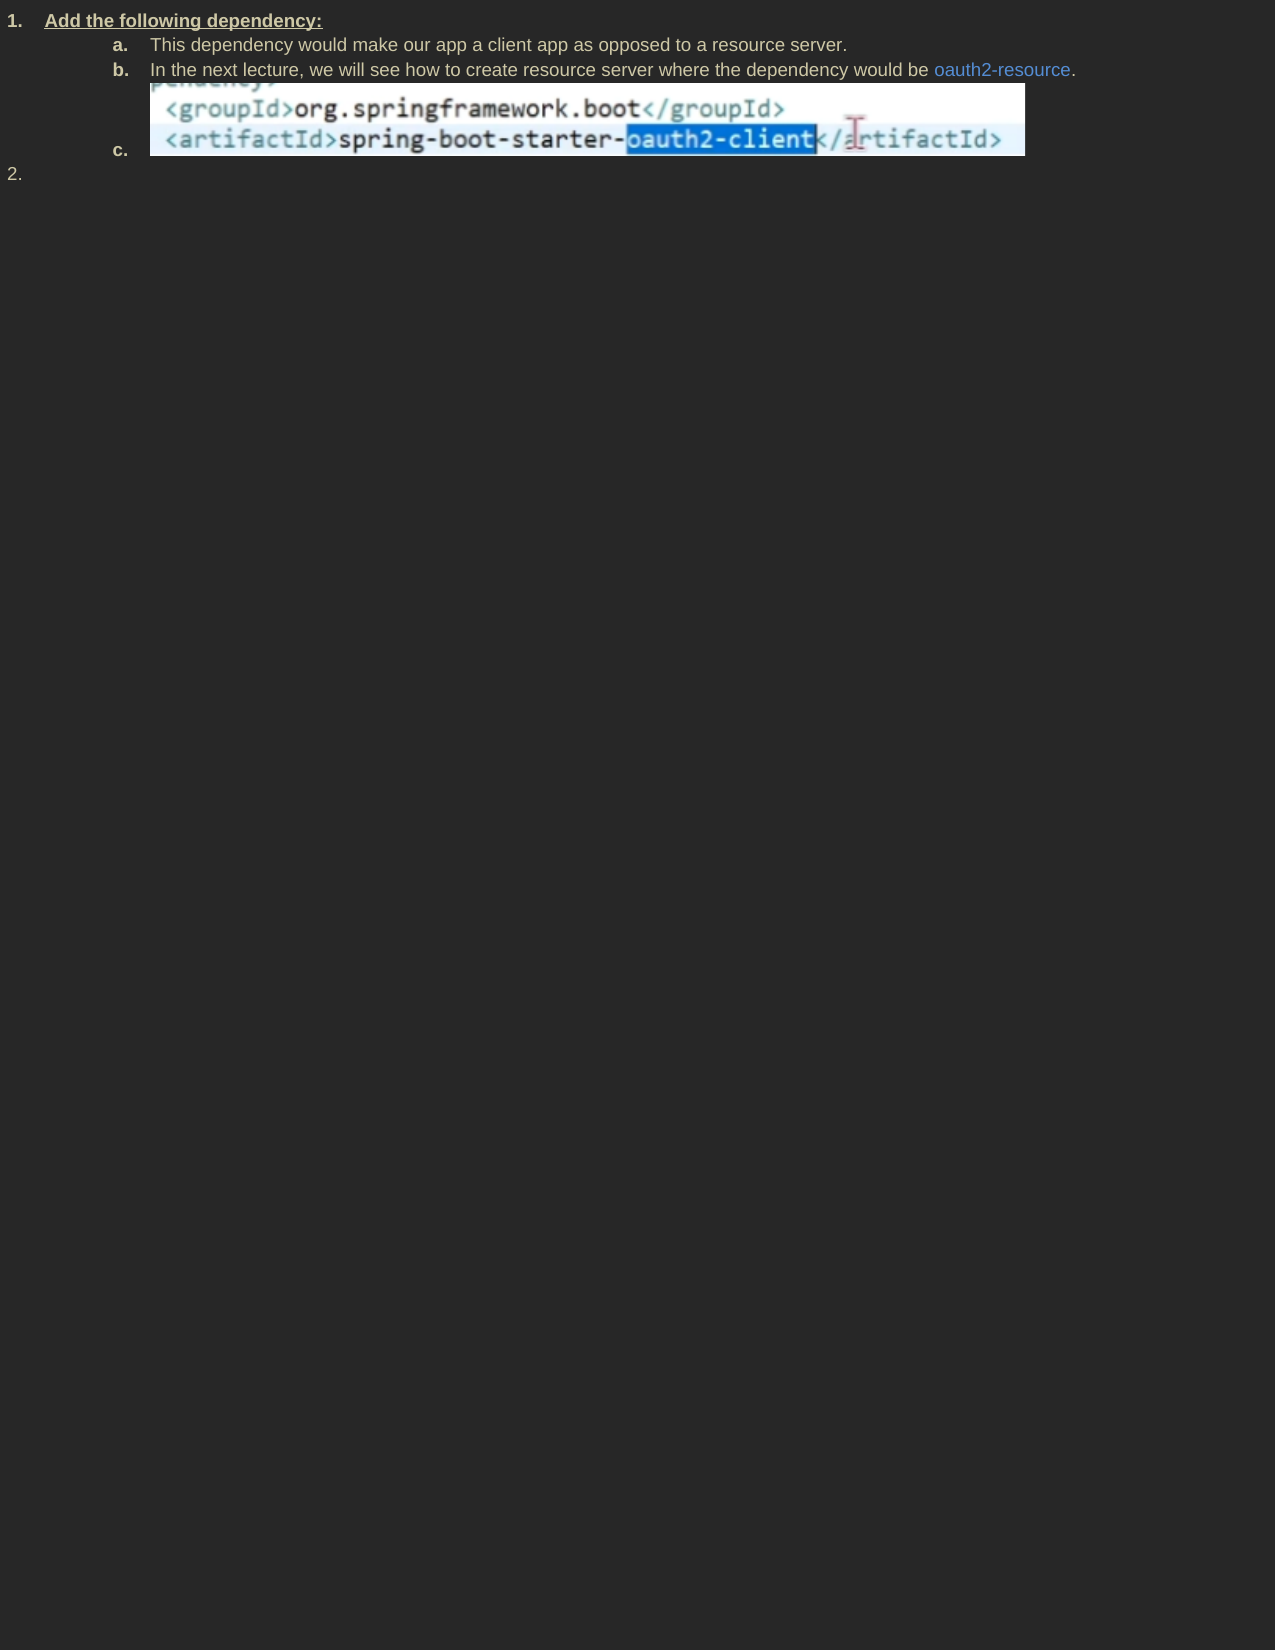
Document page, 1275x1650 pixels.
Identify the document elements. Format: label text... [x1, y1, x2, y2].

list This dependency would make our app a client app as opposed to a resource server. [112, 34, 1255, 56]
list In the next lecture, we will see how to create resource server where the dependency would be oauth2-resource. [112, 59, 1255, 81]
list Add the following dependency: [7, 9, 1255, 31]
picture [150, 83, 1025, 156]
